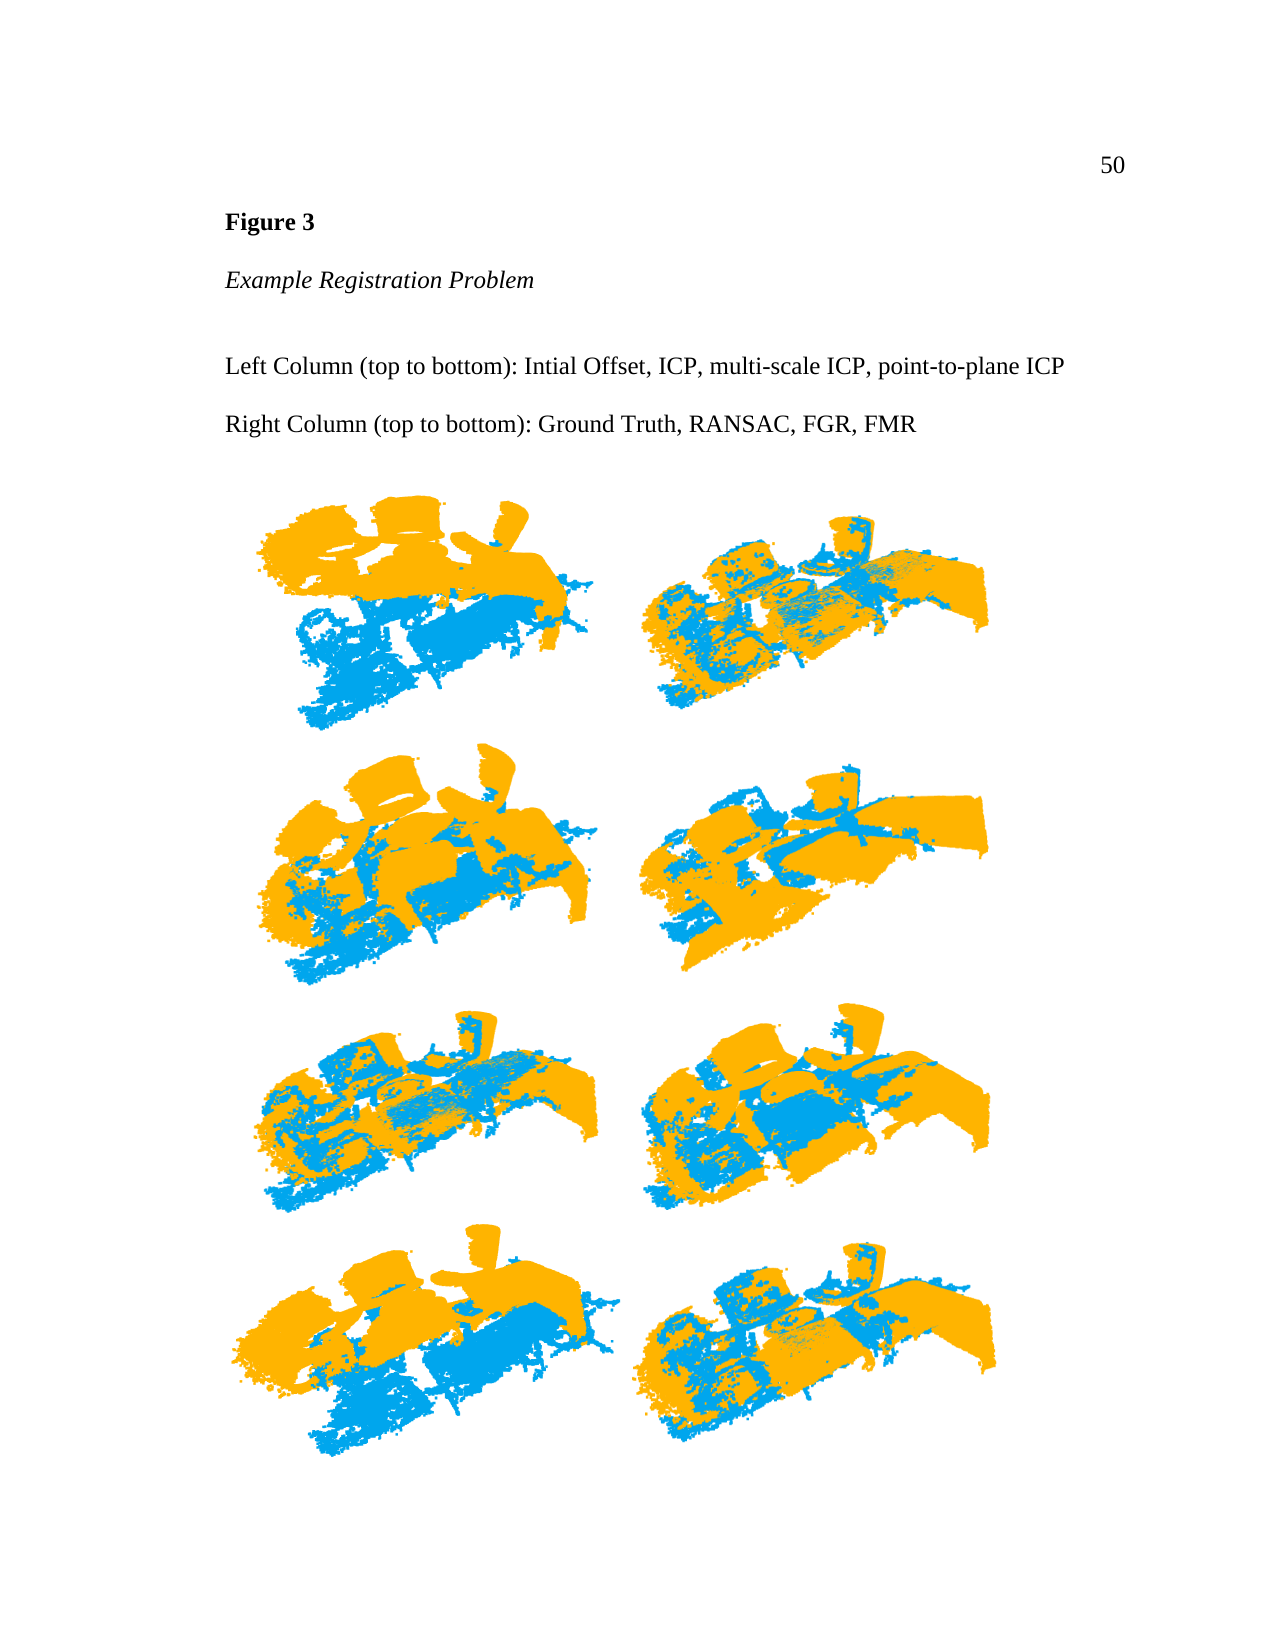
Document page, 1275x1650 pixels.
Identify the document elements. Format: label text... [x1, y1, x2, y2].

text Figure 3 Example Registration Problem [225, 207, 1125, 294]
picture [225, 466, 1003, 1458]
text Left Column (top to bottom): Intial Offset, ICP, multi-scale ICP, point-to-plane ICP [225, 351, 1125, 380]
text Right Column (top to bottom): Ground Truth, RANSAC, FGR, FMR [225, 409, 1125, 437]
